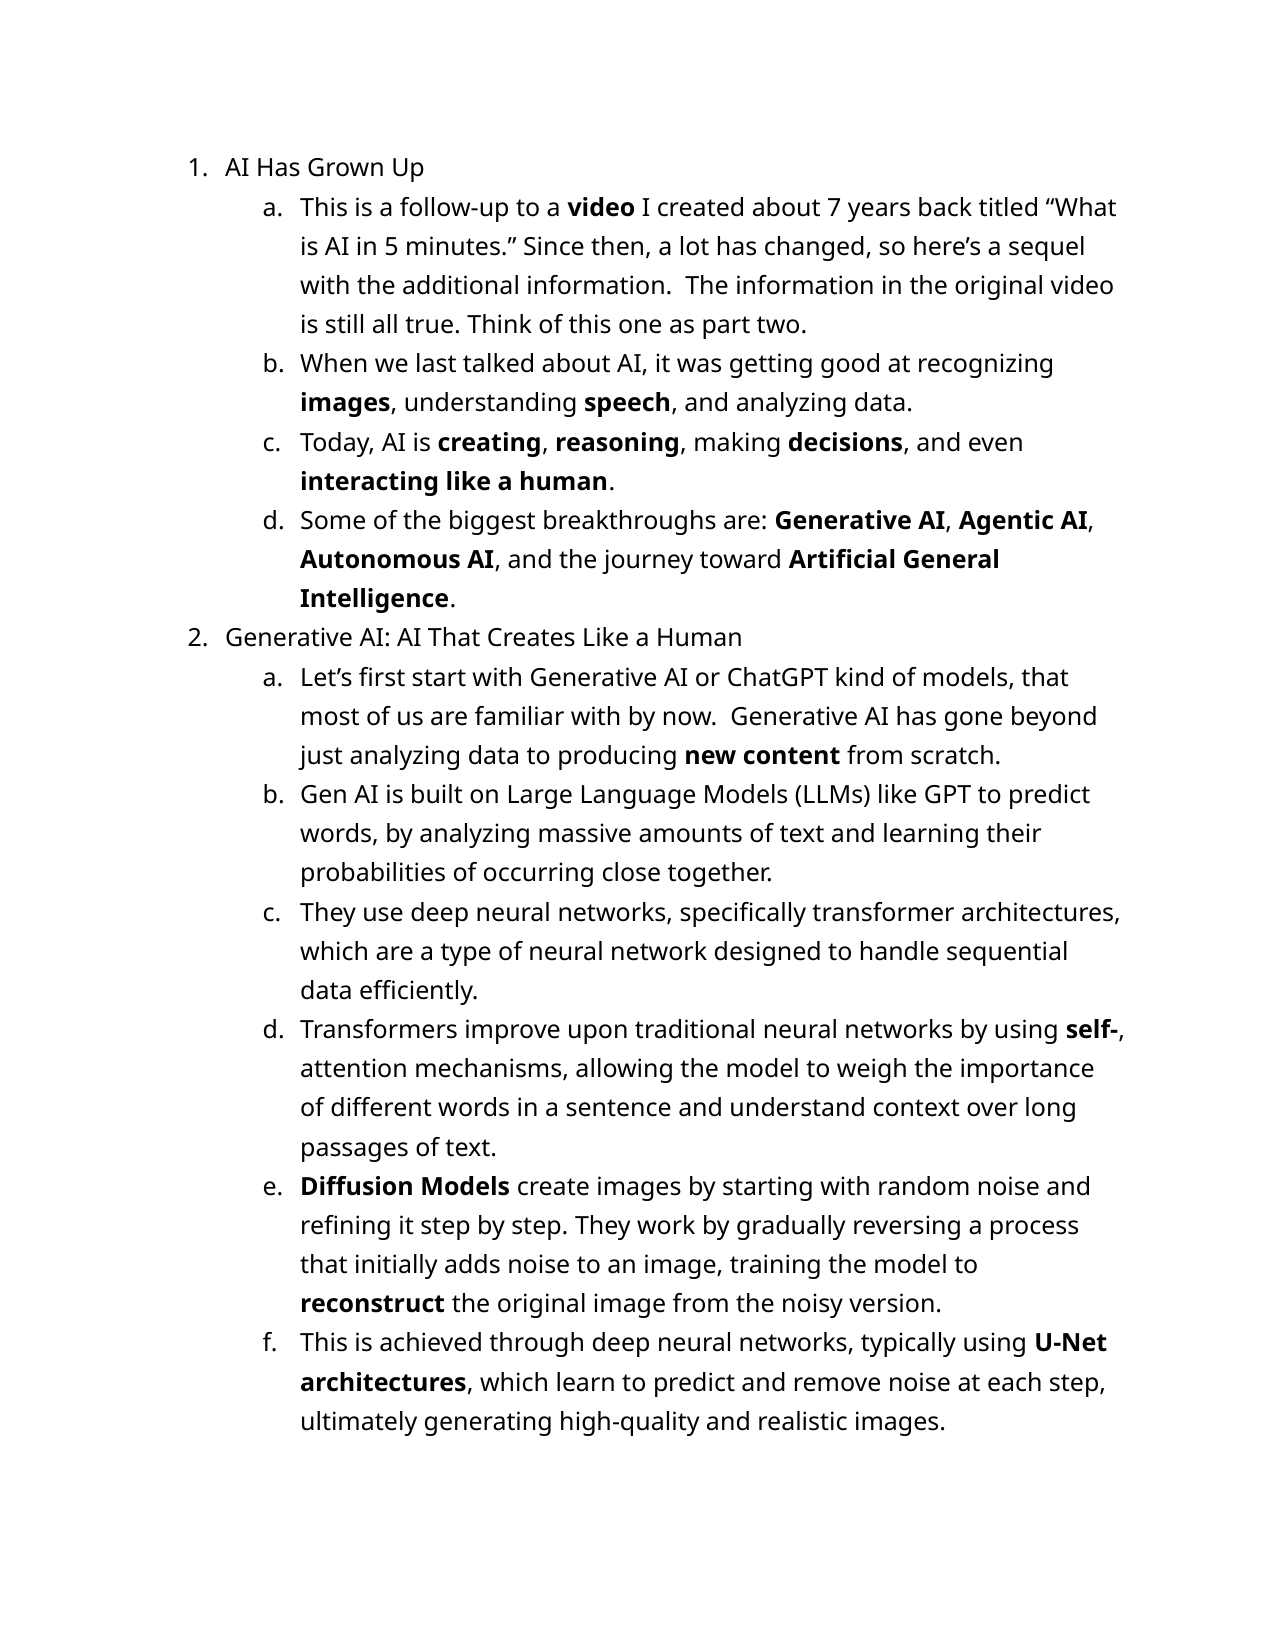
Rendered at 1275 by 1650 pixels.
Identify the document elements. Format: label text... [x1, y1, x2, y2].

list They use deep neural networks, specifically transformer architectures, which are a type of neural network designed to handle sequential data efficiently. [262, 894, 1125, 1007]
list Diffusion Models create images by starting with random noise and refining it step by step. They work by gradually reversing a process that initially adds noise to an image, training the model to reconstruct the original image from the noisy version. [262, 1168, 1125, 1320]
list Let’s first start with Generative AI or ChatGPT kind of models, that most of us are familiar with by now. Generative AI has gone beyond just analyzing data to producing new content from scratch. [262, 659, 1125, 772]
list Generative AI: AI That Creates Like a Human [187, 620, 1125, 654]
list AI Has Grown Up [187, 150, 1125, 184]
list Gen AI is built on Large Language Models (LLMs) like GPT to predict words, by analyzing massive amounts of text and learning their probabilities of occurring close together. [262, 777, 1125, 889]
list This is a follow-up to a video I created about 7 years back titled “What is AI in 5 minutes.” Since then, a lot has changed, so here’s a sequel with the additional information. The information in the original video is still all true. Think of this one as part two. [262, 189, 1125, 341]
list This is achieved through deep neural networks, typically using U-Net architectures, which learn to predict and remove noise at each step, ultimately generating high-quality and realistic images. [262, 1325, 1125, 1437]
list Today, AI is creating, reasoning, making decisions, and even interacting like a human. [262, 424, 1125, 497]
list When we last talked about AI, it was getting good at recognizing images, understanding speech, and analyzing data. [262, 346, 1125, 419]
list Transformers improve upon traditional neural networks by using self-, attention mechanisms, allowing the model to weigh the importance of different words in a sentence and understand context over long passages of text. [262, 1012, 1125, 1163]
list Some of the biggest breakthroughs are: Generative AI, Agentic AI, Autonomous AI, and the journey toward Artificial General Intelligence. [262, 502, 1125, 615]
